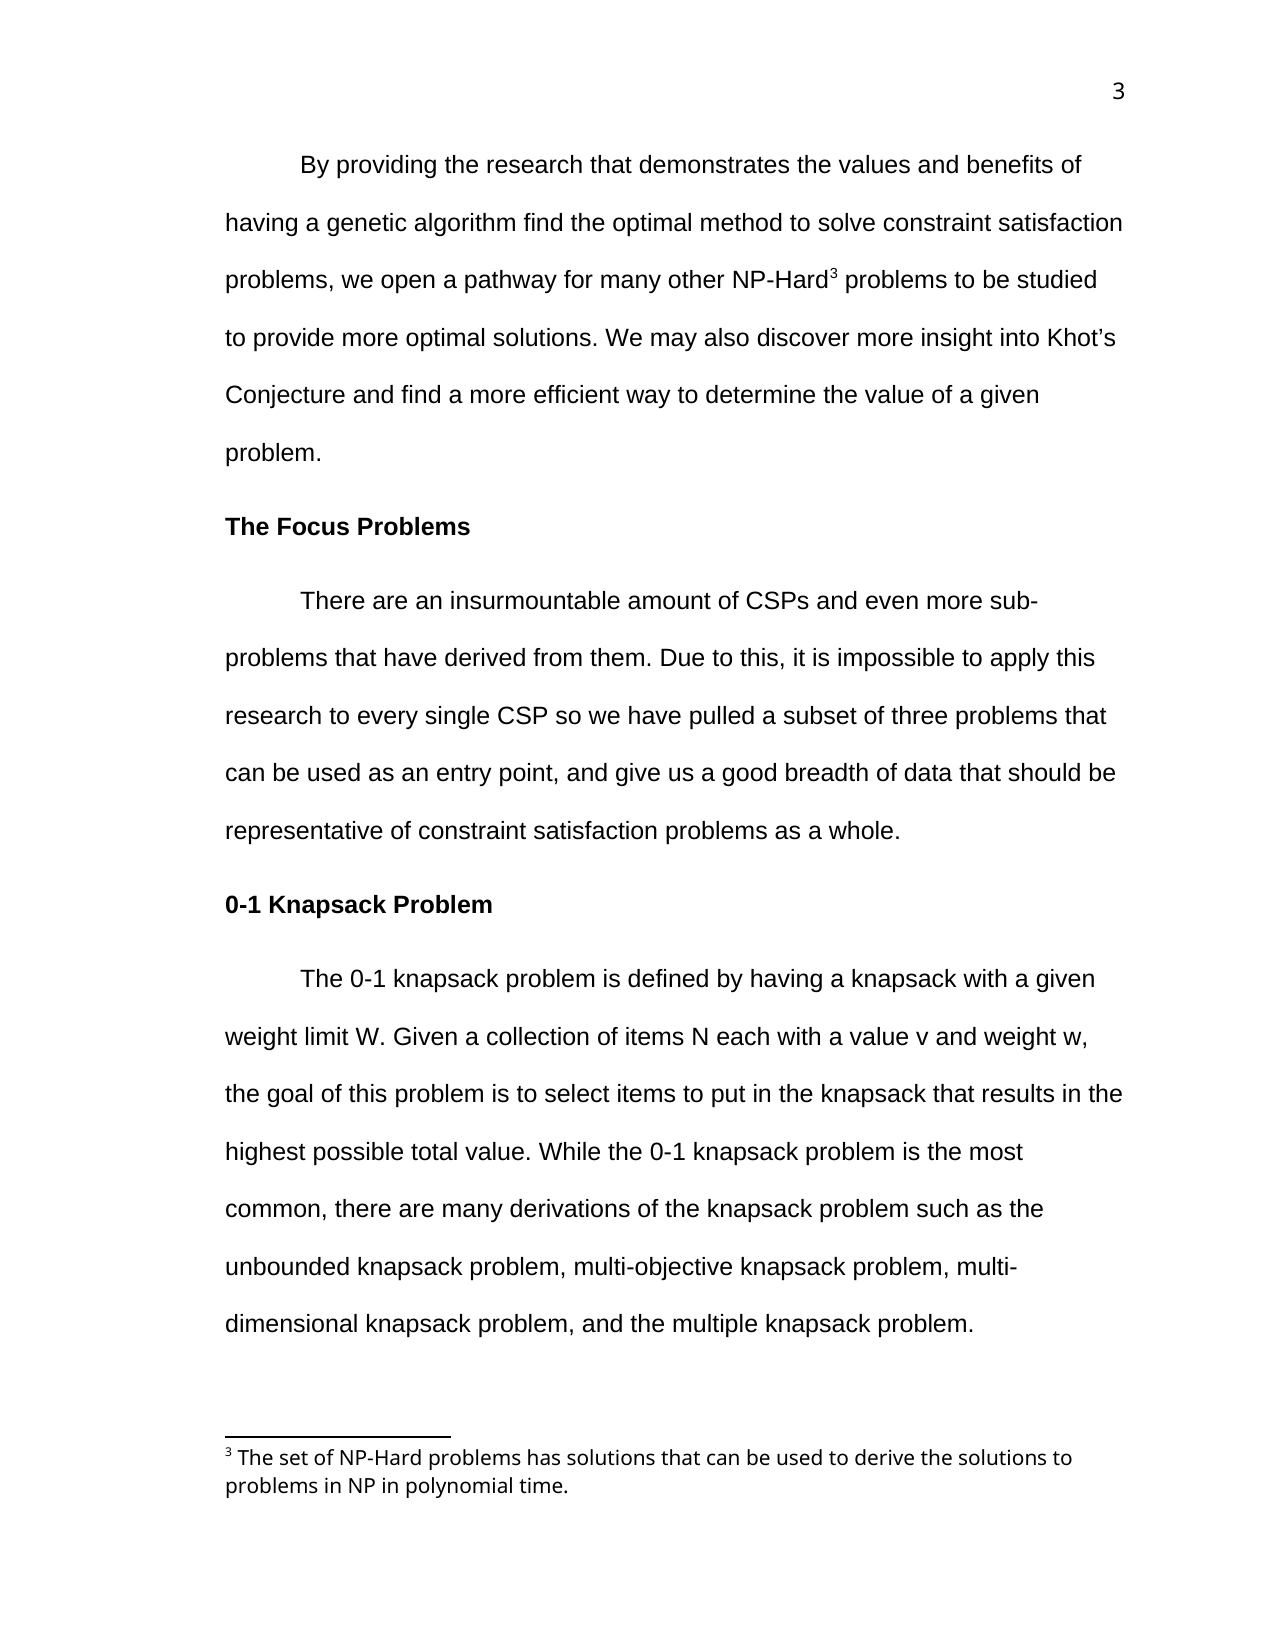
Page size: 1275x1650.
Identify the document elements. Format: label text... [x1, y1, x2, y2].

subtitle 0-1 Knapsack Problem [225, 890, 1125, 919]
subtitle The Focus Problems [225, 512, 1125, 540]
text By providing the research that demonstrates the values and benefits of having a genetic algorithm find the optimal method to solve constraint satisfaction problems, we open a pathway for many other NP-Hard problems to be studied to provide more optimal solutions. We may also discover more insight into Khot’s Conjecture and find a more efficient way to determine the value of a given problem. [225, 150, 1125, 466]
text The 0-1 knapsack problem is defined by having a knapsack with a given weight limit W. Given a collection of items N each with a value v and weight w, the goal of this problem is to select items to put in the knapsack that results in the highest possible total value. While the 0-1 knapsack problem is the most common, there are many derivations of the knapsack problem such as the unbounded knapsack problem, multi-objective knapsack problem, multi-dimensional knapsack problem, and the multiple knapsack problem. [225, 964, 1125, 1338]
text There are an insurmountable amount of CSPs and even more sub-problems that have derived from them. Due to this, it is impossible to apply this research to every single CSP so we have pulled a subset of three problems that can be used as an entry point, and give us a good breadth of data that should be representative of constraint satisfaction problems as a whole. [225, 586, 1125, 844]
